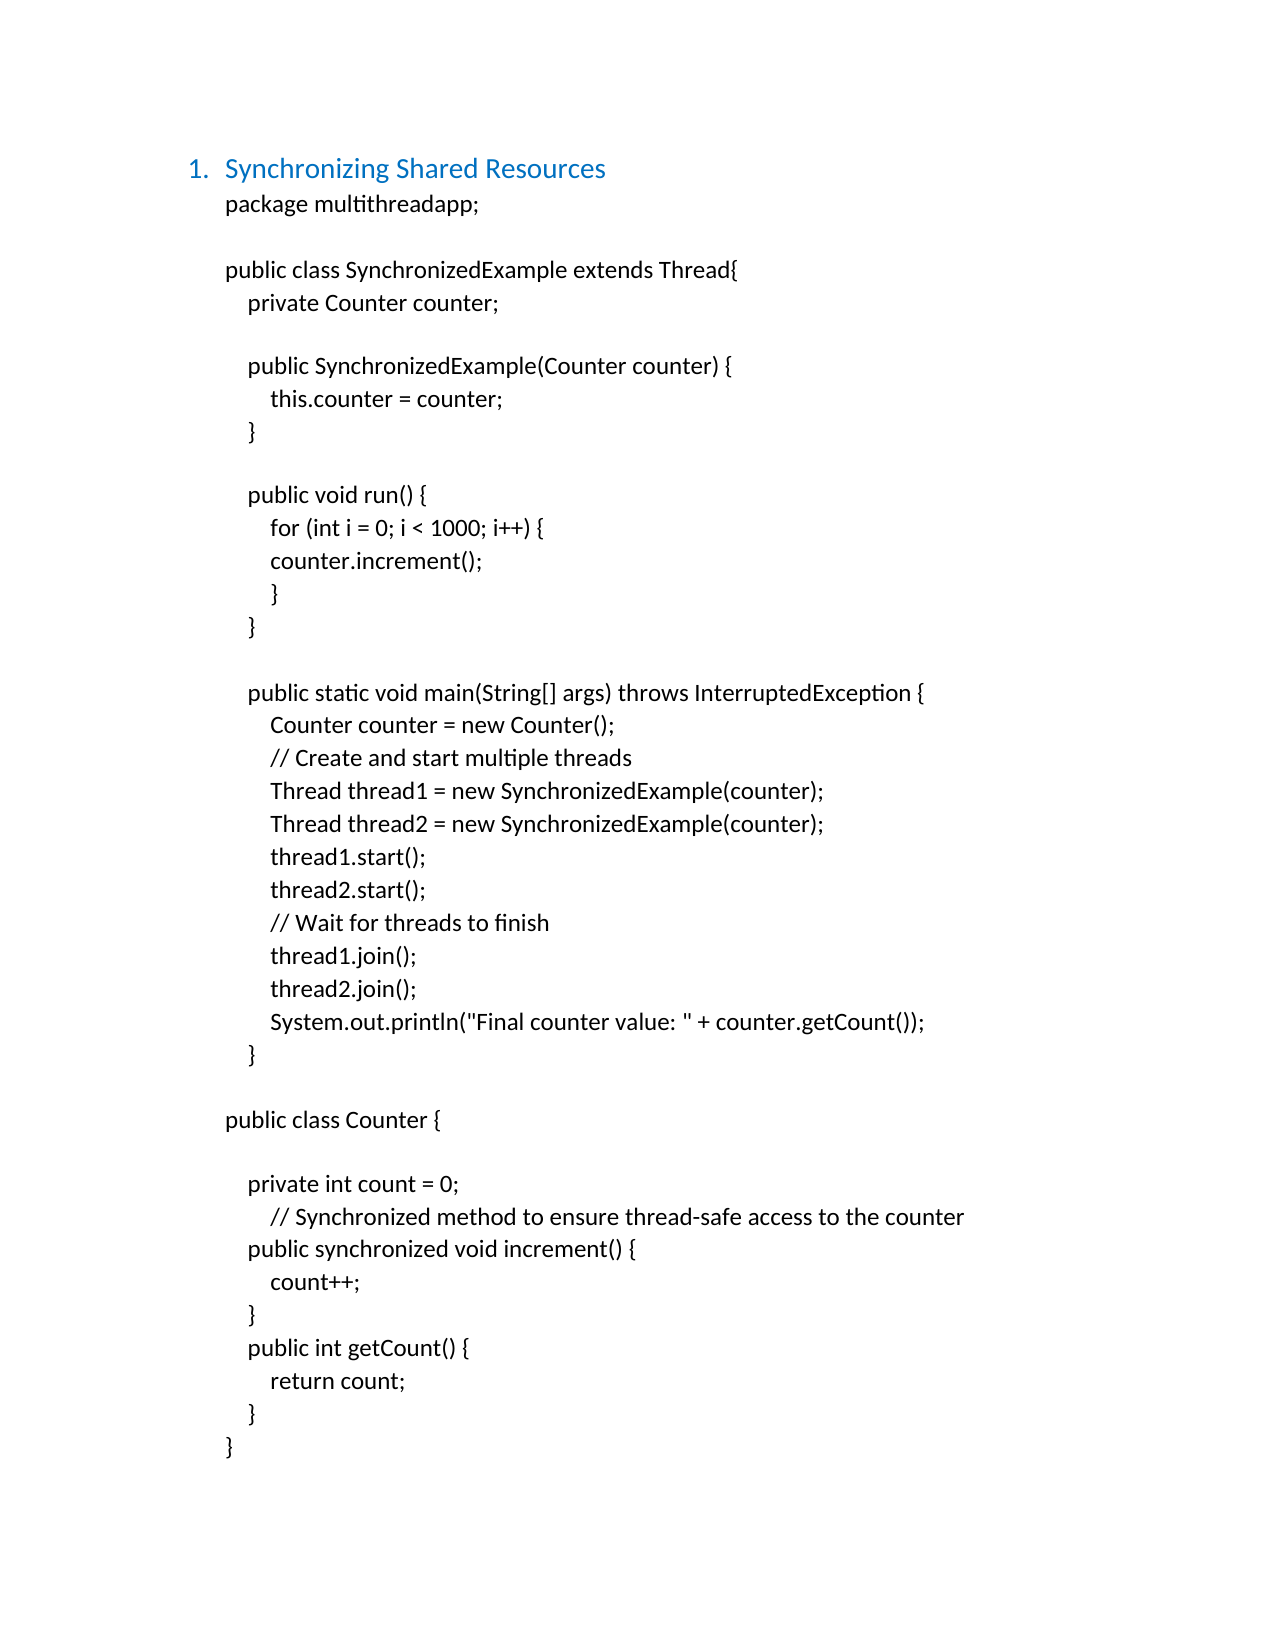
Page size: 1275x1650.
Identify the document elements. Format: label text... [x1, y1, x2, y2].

list } [225, 611, 1125, 641]
list thread2.join(); [225, 973, 1125, 1003]
list } [225, 1398, 1125, 1429]
list public class SynchronizedExample extends Thread{ [225, 254, 1125, 285]
list package multithreadapp; [225, 188, 1125, 219]
list private Counter counter; [225, 287, 1125, 318]
list public int getCount() { [225, 1332, 1125, 1363]
list Thread thread2 = new SynchronizedExample(counter); [225, 808, 1125, 839]
list // Wait for threads to finish [225, 907, 1125, 938]
list private int count = 0; [225, 1168, 1125, 1198]
list Counter counter = new Counter(); [225, 710, 1125, 740]
list Thread thread1 = new SynchronizedExample(counter); [225, 776, 1125, 806]
list for (int i = 0; i < 1000; i++) { [225, 512, 1125, 543]
list public class Counter { [225, 1105, 1125, 1135]
list public synchronized void increment() { [225, 1234, 1125, 1264]
list thread1.start(); [225, 841, 1125, 872]
list this.counter = counter; [225, 383, 1125, 414]
list } [225, 1431, 1125, 1462]
list } [225, 1299, 1125, 1330]
list System.out.println("Final counter value: " + counter.getCount()); [225, 1006, 1125, 1036]
list Synchronizing Shared Resources [187, 150, 1125, 186]
list } [225, 416, 1125, 447]
list count++; [225, 1267, 1125, 1297]
list thread1.join(); [225, 940, 1125, 971]
list public SynchronizedExample(Counter counter) { [225, 350, 1125, 381]
list } [225, 578, 1125, 608]
list public void run() { [225, 479, 1125, 510]
list thread2.start(); [225, 874, 1125, 905]
list // Synchronized method to ensure thread-safe access to the counter [225, 1201, 1125, 1231]
list } [225, 1039, 1125, 1069]
list public static void main(String[] args) throws InterruptedException { [225, 677, 1125, 707]
list // Create and start multiple threads [225, 743, 1125, 773]
list return count; [225, 1365, 1125, 1396]
list counter.increment(); [225, 545, 1125, 576]
